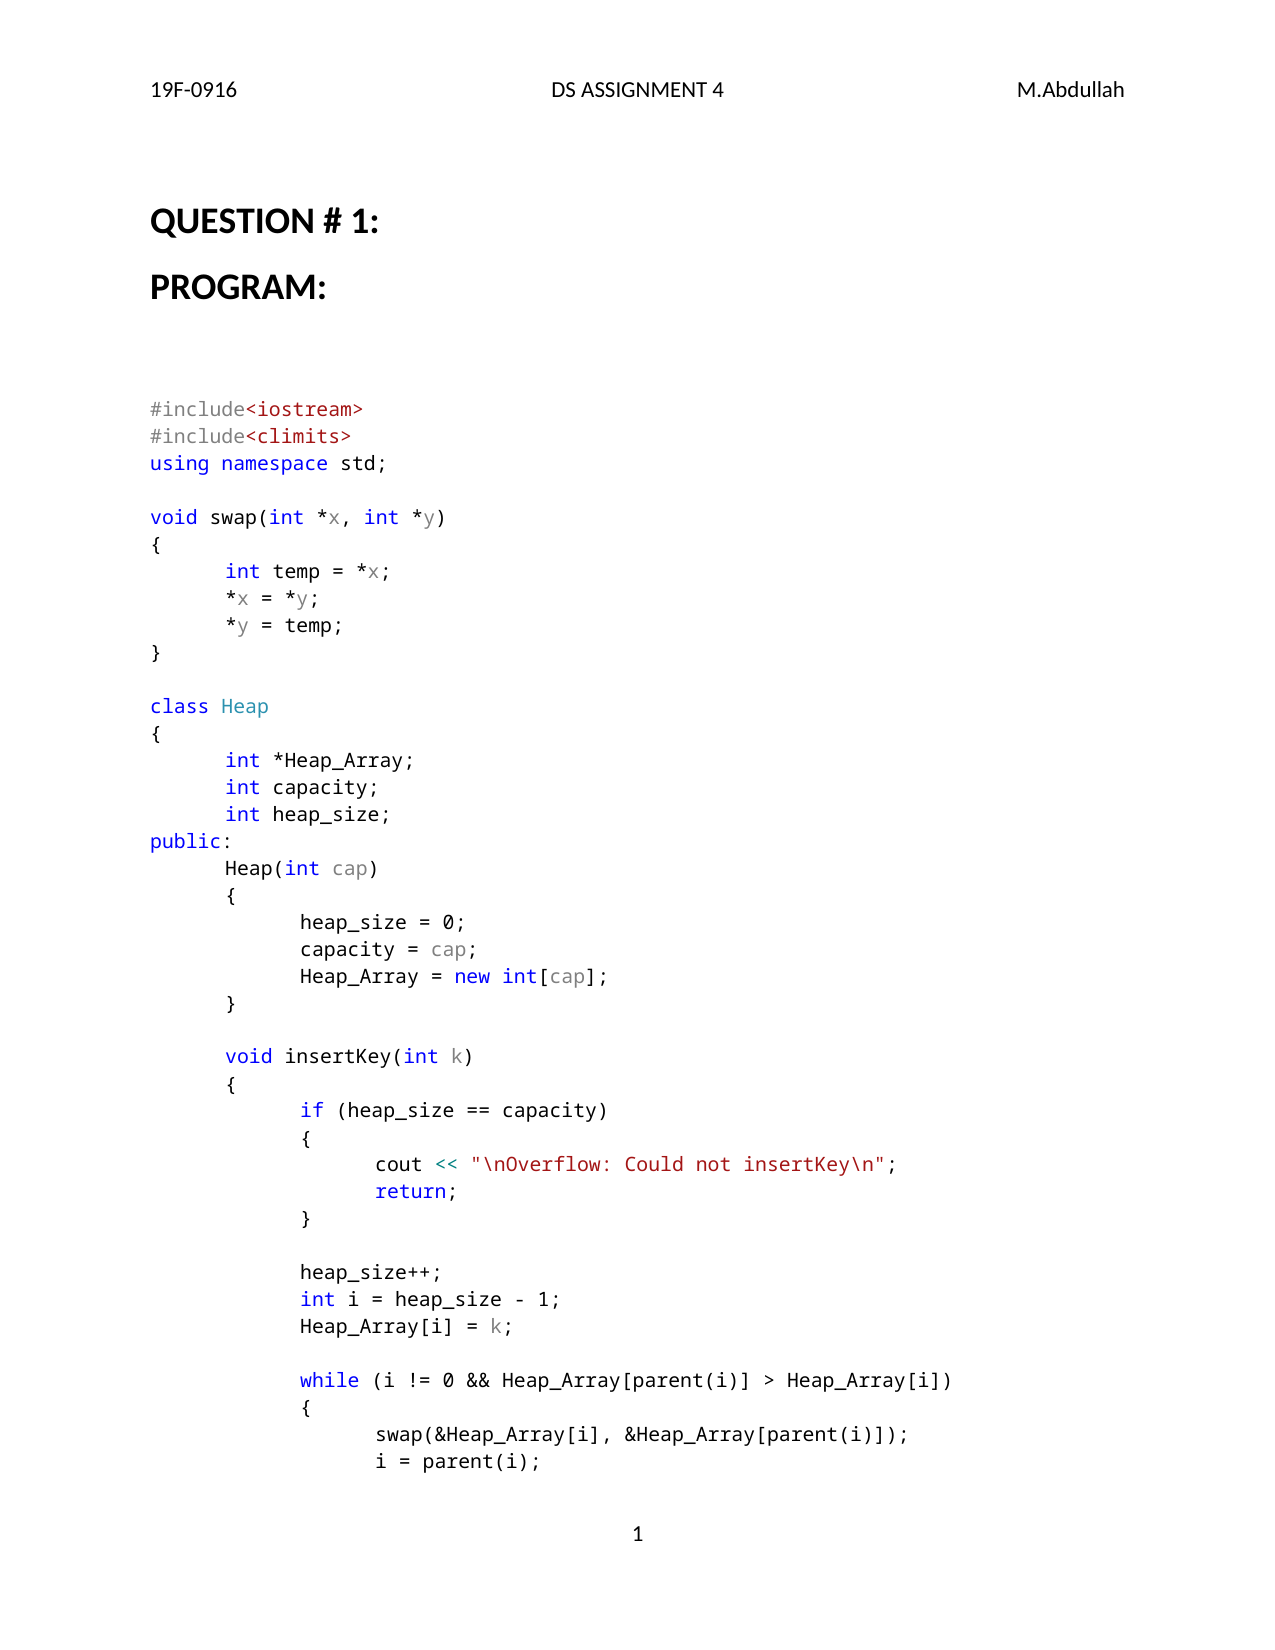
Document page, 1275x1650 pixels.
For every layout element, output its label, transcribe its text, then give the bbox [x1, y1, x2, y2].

text int temp = *x; [150, 557, 1125, 584]
text int *Heap_Array; [150, 746, 1125, 773]
text Heap_Array = new int[cap]; [150, 962, 1125, 989]
text { [150, 1124, 1125, 1151]
text { [150, 1393, 1125, 1421]
text int i = heap_size - 1; [150, 1286, 1125, 1313]
text { [150, 719, 1125, 746]
text QUESTION # 1: [150, 197, 1125, 243]
text } [150, 638, 1125, 665]
text *y = temp; [150, 611, 1125, 638]
text } [150, 989, 1125, 1016]
text void swap(int *x, int *y) [150, 503, 1125, 530]
text class Heap [150, 692, 1125, 719]
text using namespace std; [150, 449, 1125, 476]
text Heap(int cap) [150, 854, 1125, 881]
text { [150, 881, 1125, 908]
text heap_size++; [150, 1259, 1125, 1286]
text capacity = cap; [150, 935, 1125, 962]
text public: [150, 827, 1125, 854]
text } [150, 1205, 1125, 1232]
text swap(&Heap_Array[i], &Heap_Array[parent(i)]); [150, 1421, 1125, 1447]
text int heap_size; [150, 800, 1125, 827]
text { [150, 1070, 1125, 1097]
text int capacity; [150, 773, 1125, 800]
text PROGRAM: [150, 263, 1125, 309]
text *x = *y; [150, 584, 1125, 611]
text return; [150, 1178, 1125, 1205]
text cout << "\nOverflow: Could not insertKey\n"; [150, 1151, 1125, 1178]
text void insertKey(int k) [150, 1043, 1125, 1070]
text { [150, 530, 1125, 557]
text while (i != 0 && Heap_Array[parent(i)] > Heap_Array[i]) [150, 1367, 1125, 1393]
text if (heap_size == capacity) [150, 1097, 1125, 1124]
text heap_size = 0; [150, 908, 1125, 935]
text #include<iostream> [150, 395, 1125, 422]
text Heap_Array[i] = k; [150, 1313, 1125, 1339]
text #include<climits> [150, 422, 1125, 449]
text i = parent(i); [150, 1447, 1125, 1474]
